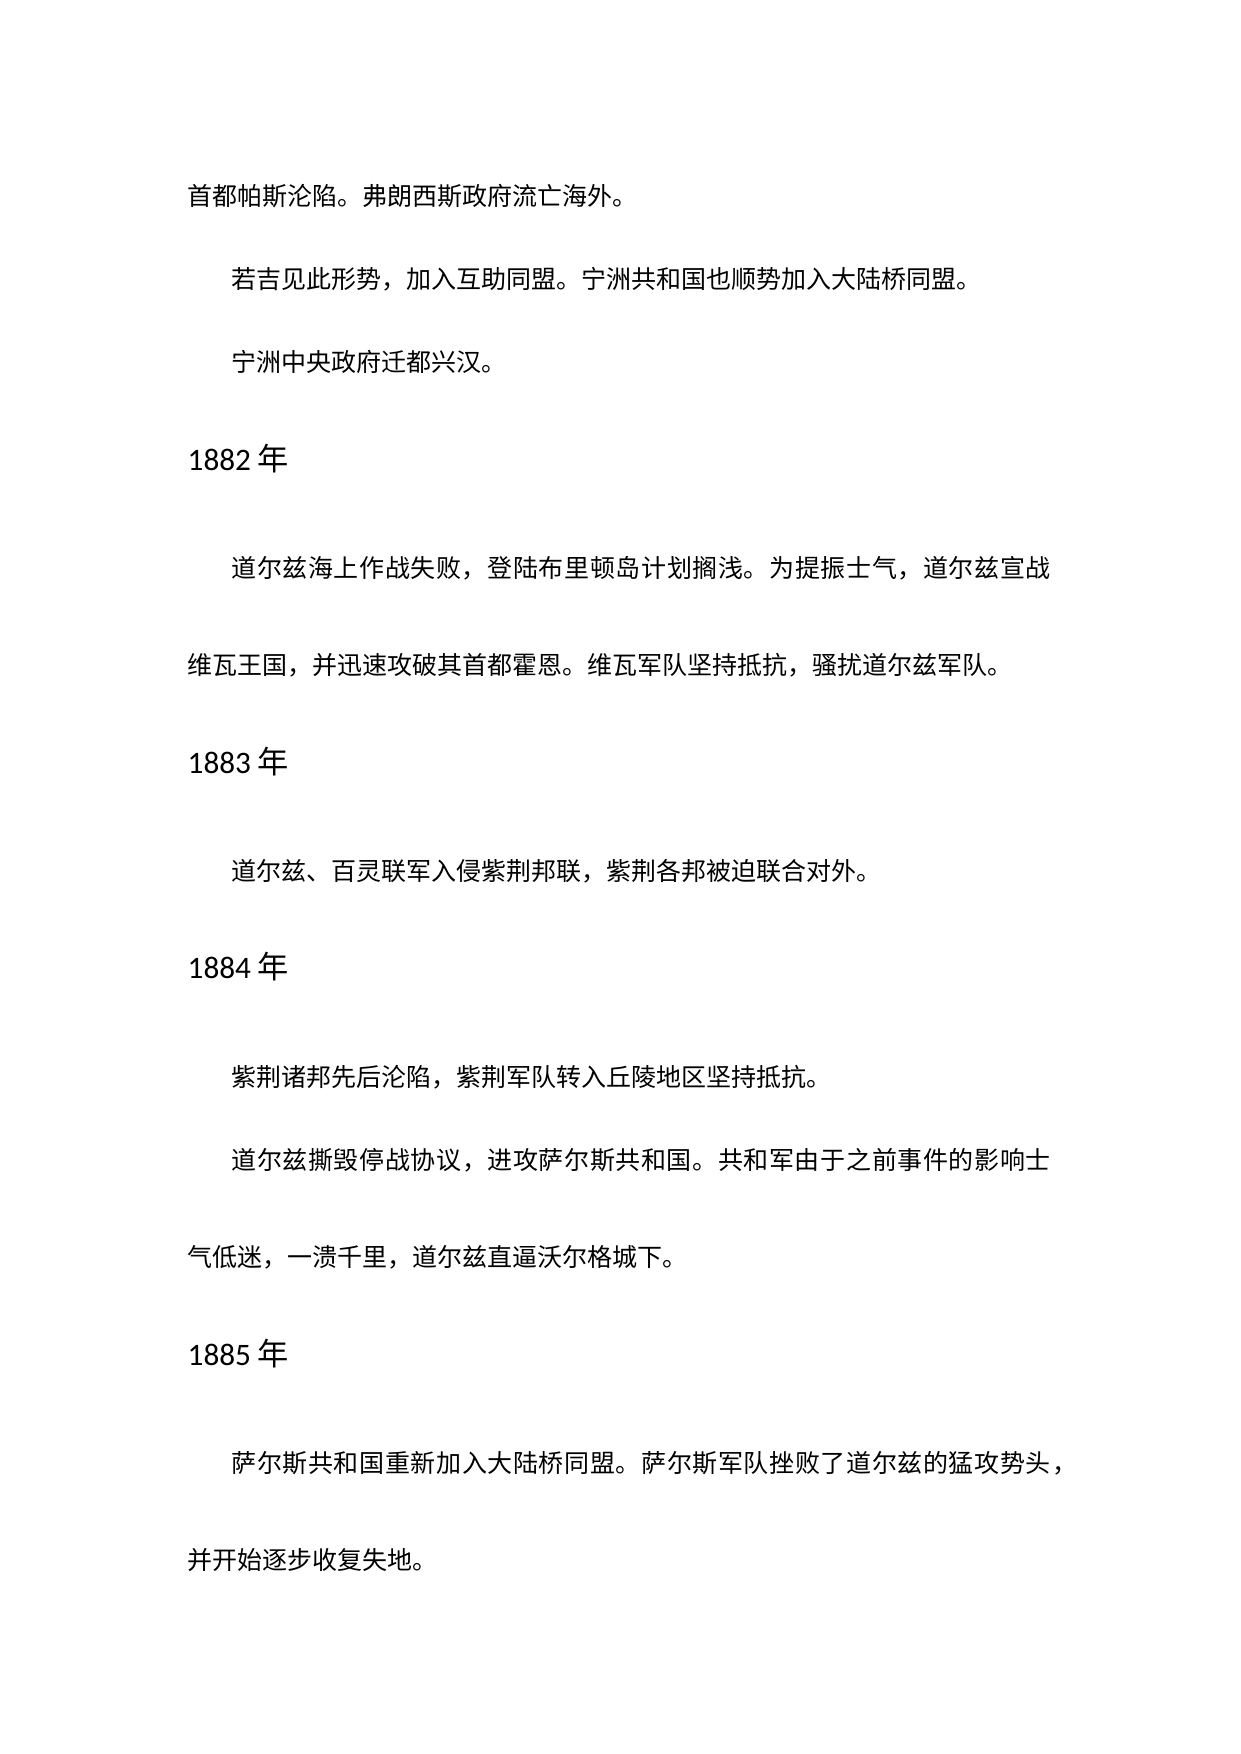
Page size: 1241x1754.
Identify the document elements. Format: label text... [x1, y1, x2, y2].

subtitle 1883年 [187, 727, 1053, 792]
text 萨尔斯共和国重新加入大陆桥同盟。萨尔斯军队挫败了道尔兹的猛攻势头，并开始逐步收复失地。 [187, 1429, 1053, 1591]
text 紫荆诸邦先后沦陷，紫荆军队转入丘陵地区坚持抵抗。 [187, 1043, 1053, 1108]
text 道尔兹、百灵联军入侵紫荆邦联，紫荆各邦被迫联合对外。 [187, 837, 1053, 902]
subtitle 1882年 [187, 424, 1053, 489]
subtitle 1884年 [187, 933, 1053, 998]
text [187, 162, 1053, 227]
text 若吉见此形势，加入互助同盟。宁洲共和国也顺势加入大陆桥同盟。 [187, 245, 1053, 310]
subtitle 1885年 [187, 1319, 1053, 1384]
text 道尔兹海上作战失败，登陆布里顿岛计划搁浅。为提振士气，道尔兹宣战维瓦王国，并迅速攻破其首都霍恩。维瓦军队坚持抵抗，骚扰道尔兹军队。 [187, 534, 1053, 696]
text 道尔兹撕毁停战协议，进攻萨尔斯共和国。共和军由于之前事件的影响士气低迷，一溃千里，道尔兹直逼沃尔格城下。 [187, 1126, 1053, 1288]
text 宁洲中央政府迁都兴汉。 [187, 328, 1053, 393]
